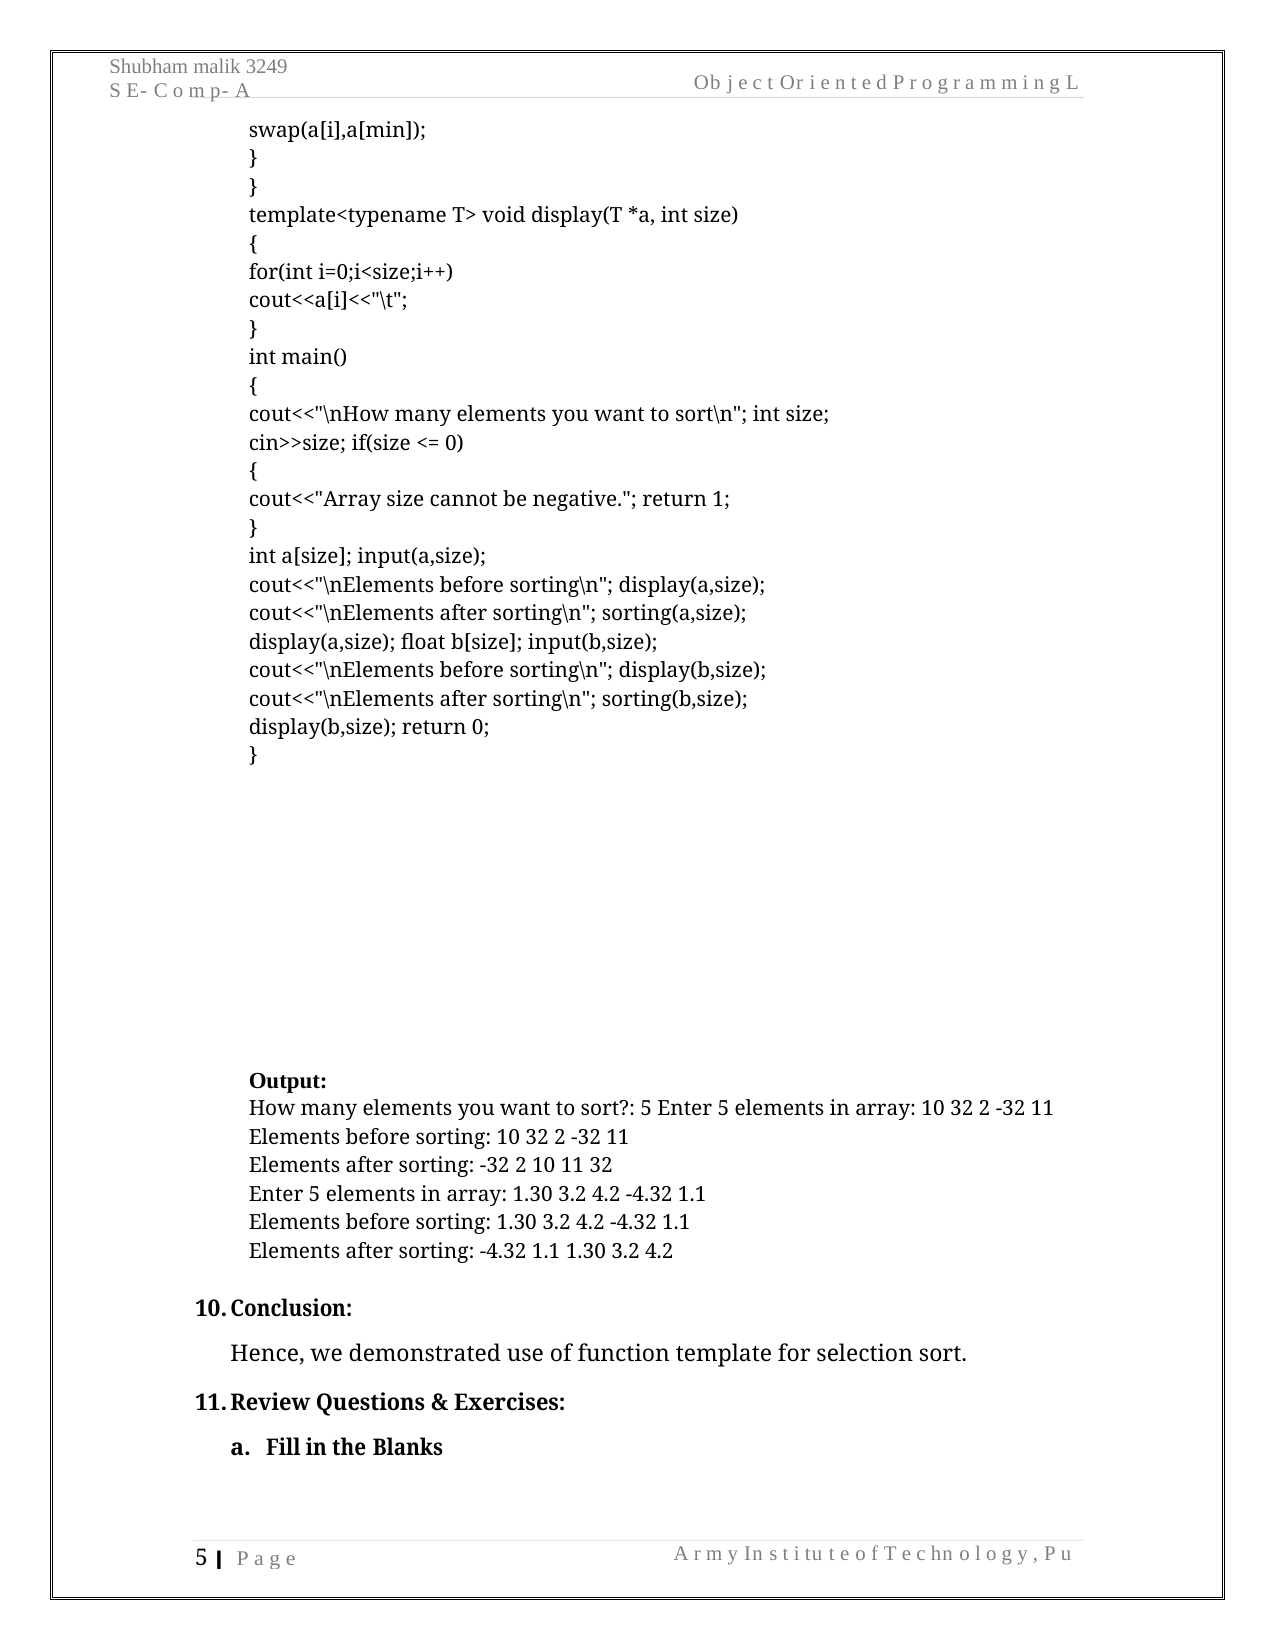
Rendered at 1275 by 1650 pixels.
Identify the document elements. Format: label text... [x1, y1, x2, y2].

list Fill in the Blanks [230, 1431, 1096, 1462]
list Conclusion: [195, 1291, 1096, 1323]
subtitle Review Questions & Exercises: [195, 1386, 1096, 1417]
text Hence, we demonstrated use of function template for selection sort. [230, 1336, 1096, 1368]
